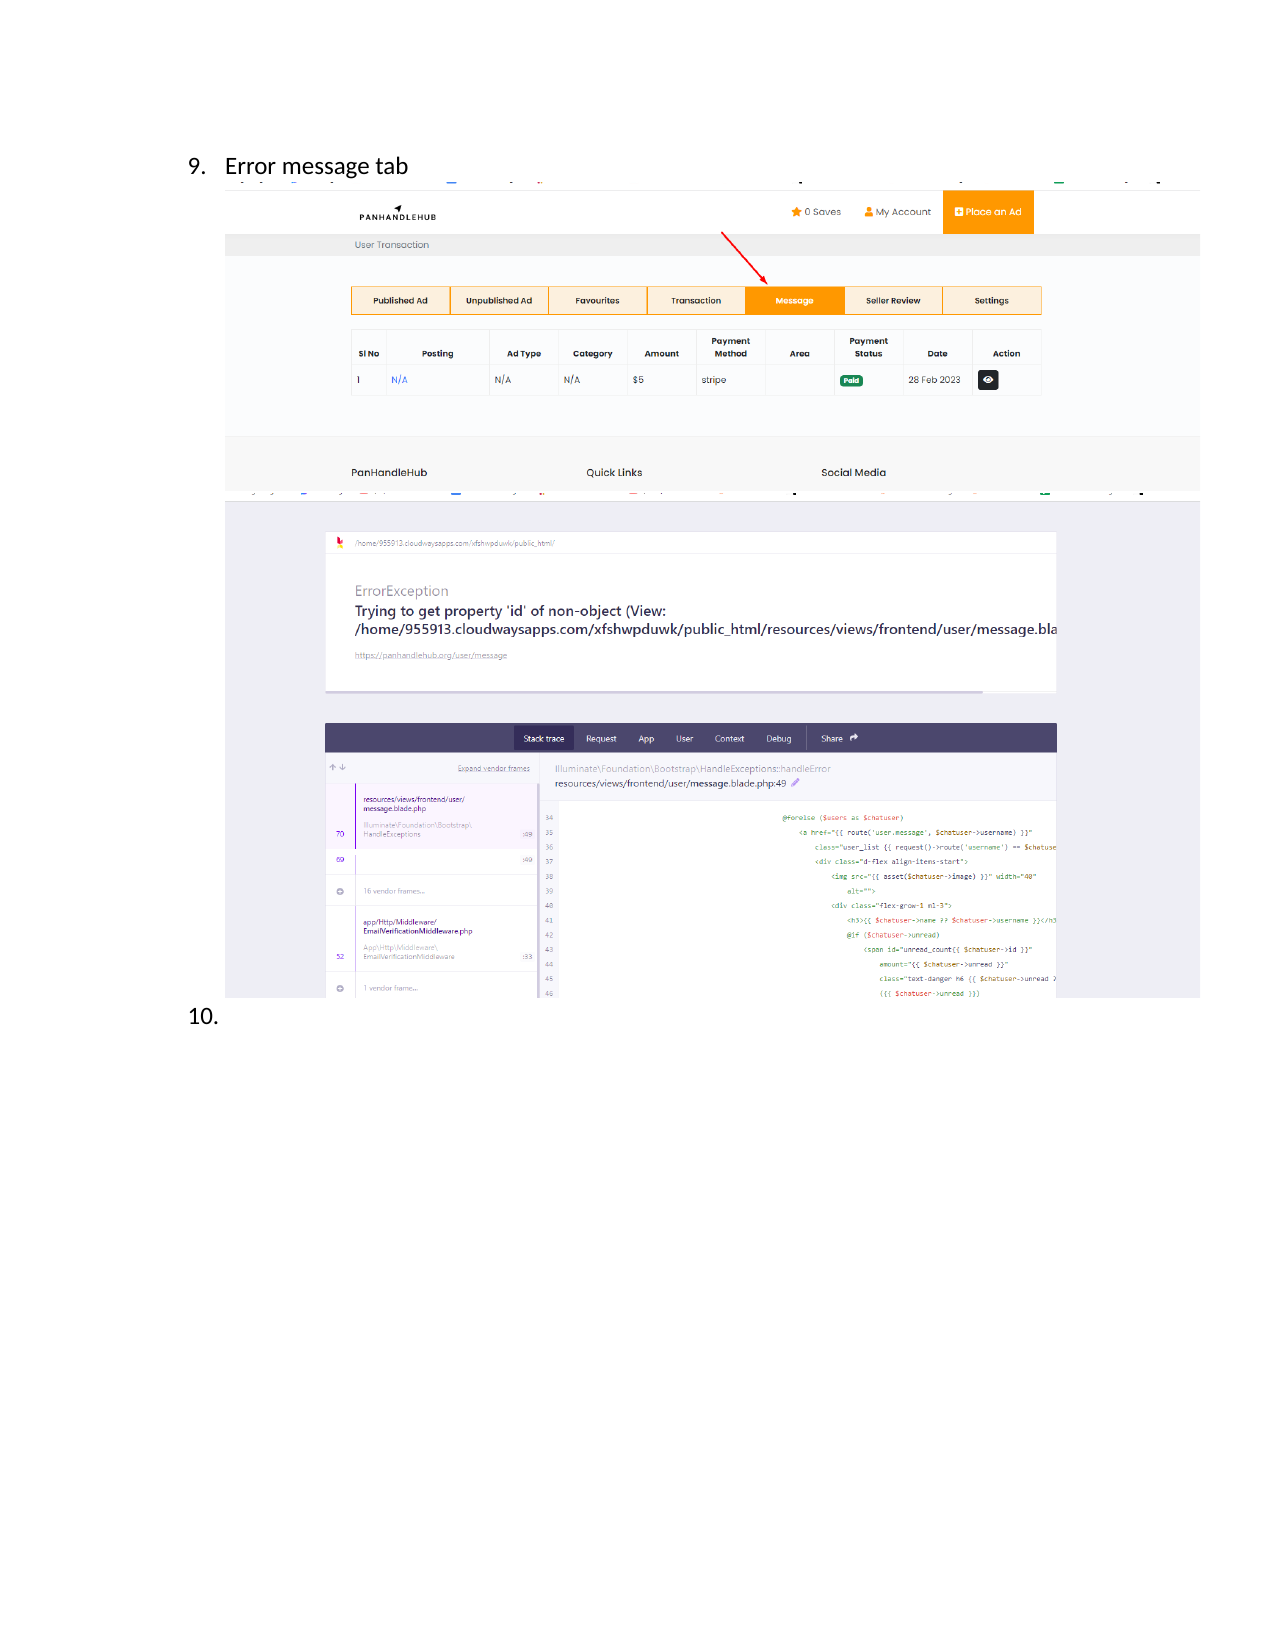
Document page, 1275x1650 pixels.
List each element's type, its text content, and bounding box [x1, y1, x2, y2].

picture [225, 182, 1200, 491]
picture [225, 493, 1200, 998]
